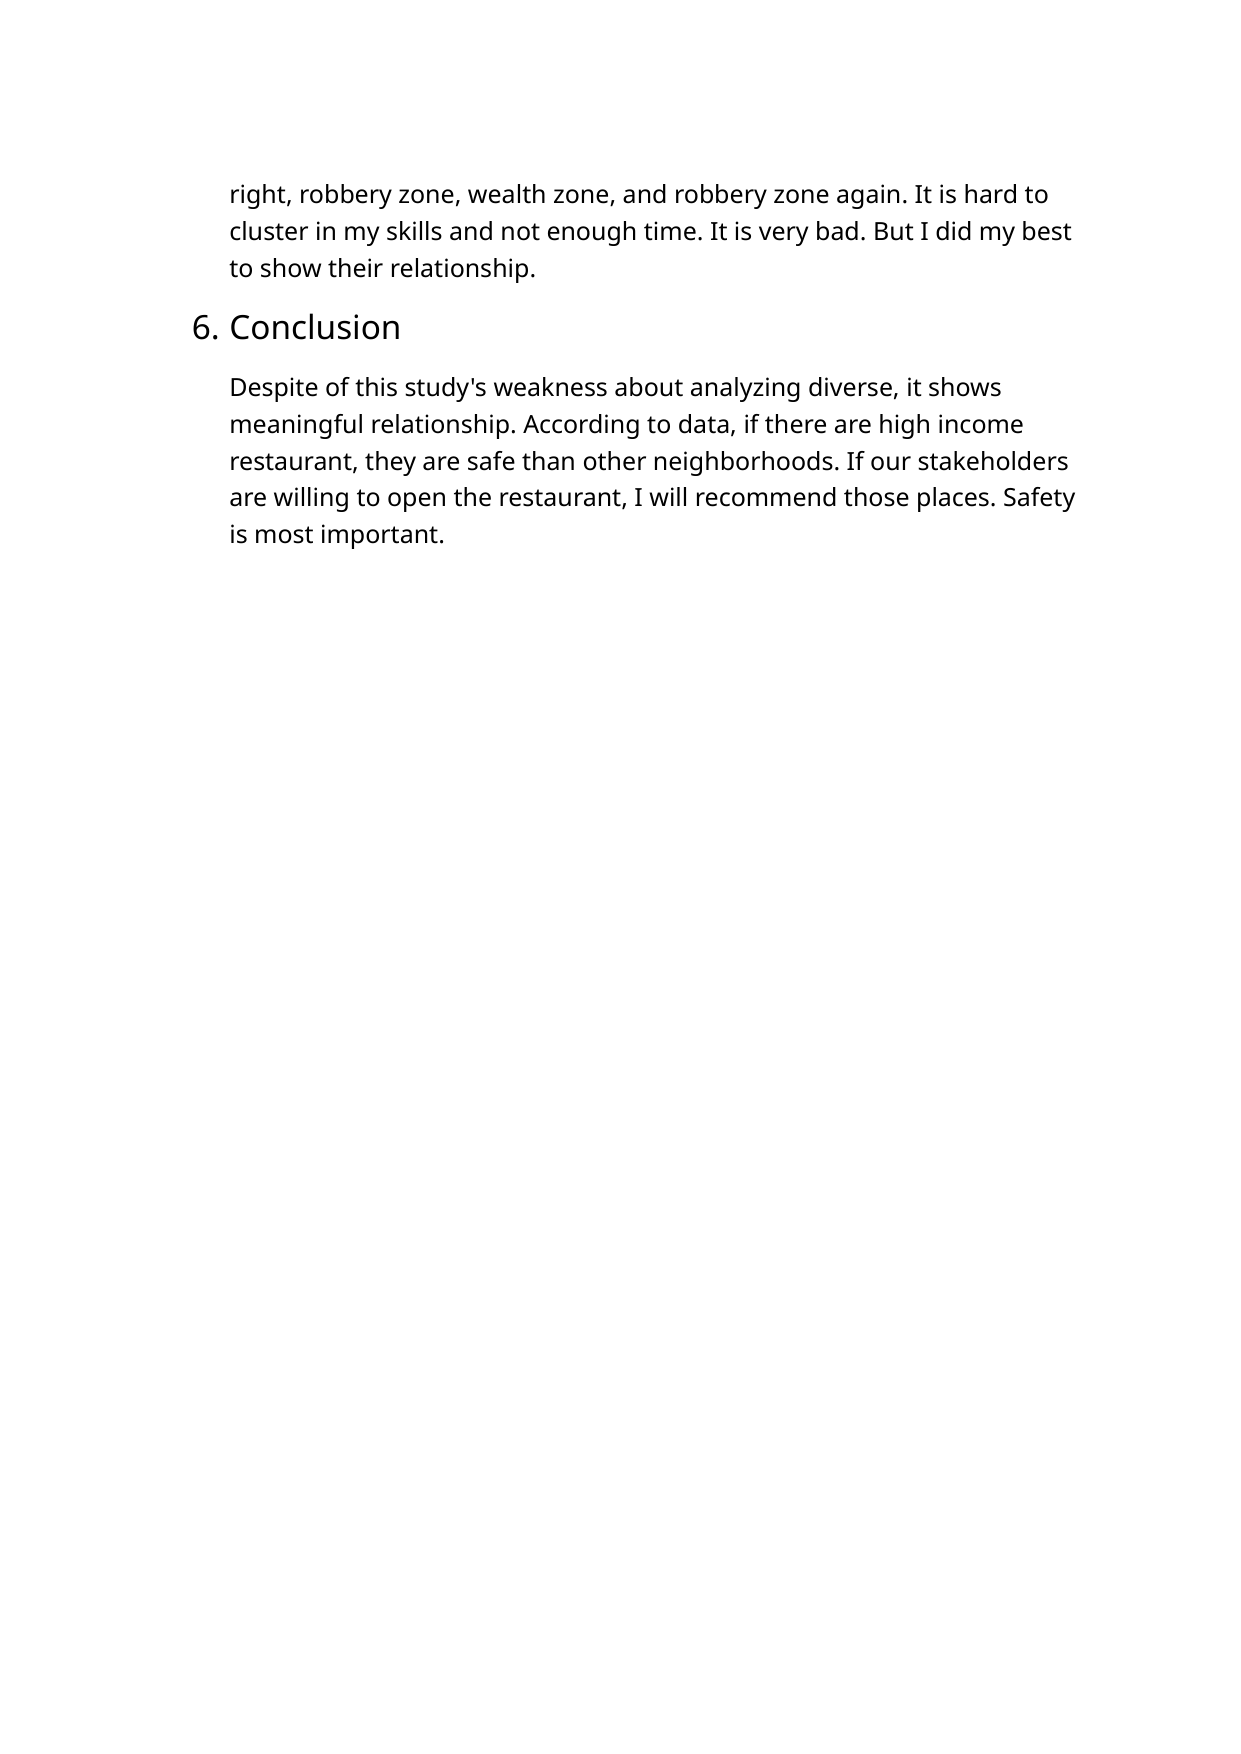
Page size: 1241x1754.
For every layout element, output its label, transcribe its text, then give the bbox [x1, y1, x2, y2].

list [192, 177, 1090, 285]
list Despite of this study's weakness about analyzing diverse, it shows meaningful relationship. According to data, if there are high income restaurant, they are safe than other neighborhoods. If our stakeholders are willing to open the restaurant, I will recommend those places. Safety is most important. [229, 370, 1090, 551]
list Conclusion [192, 304, 1090, 349]
